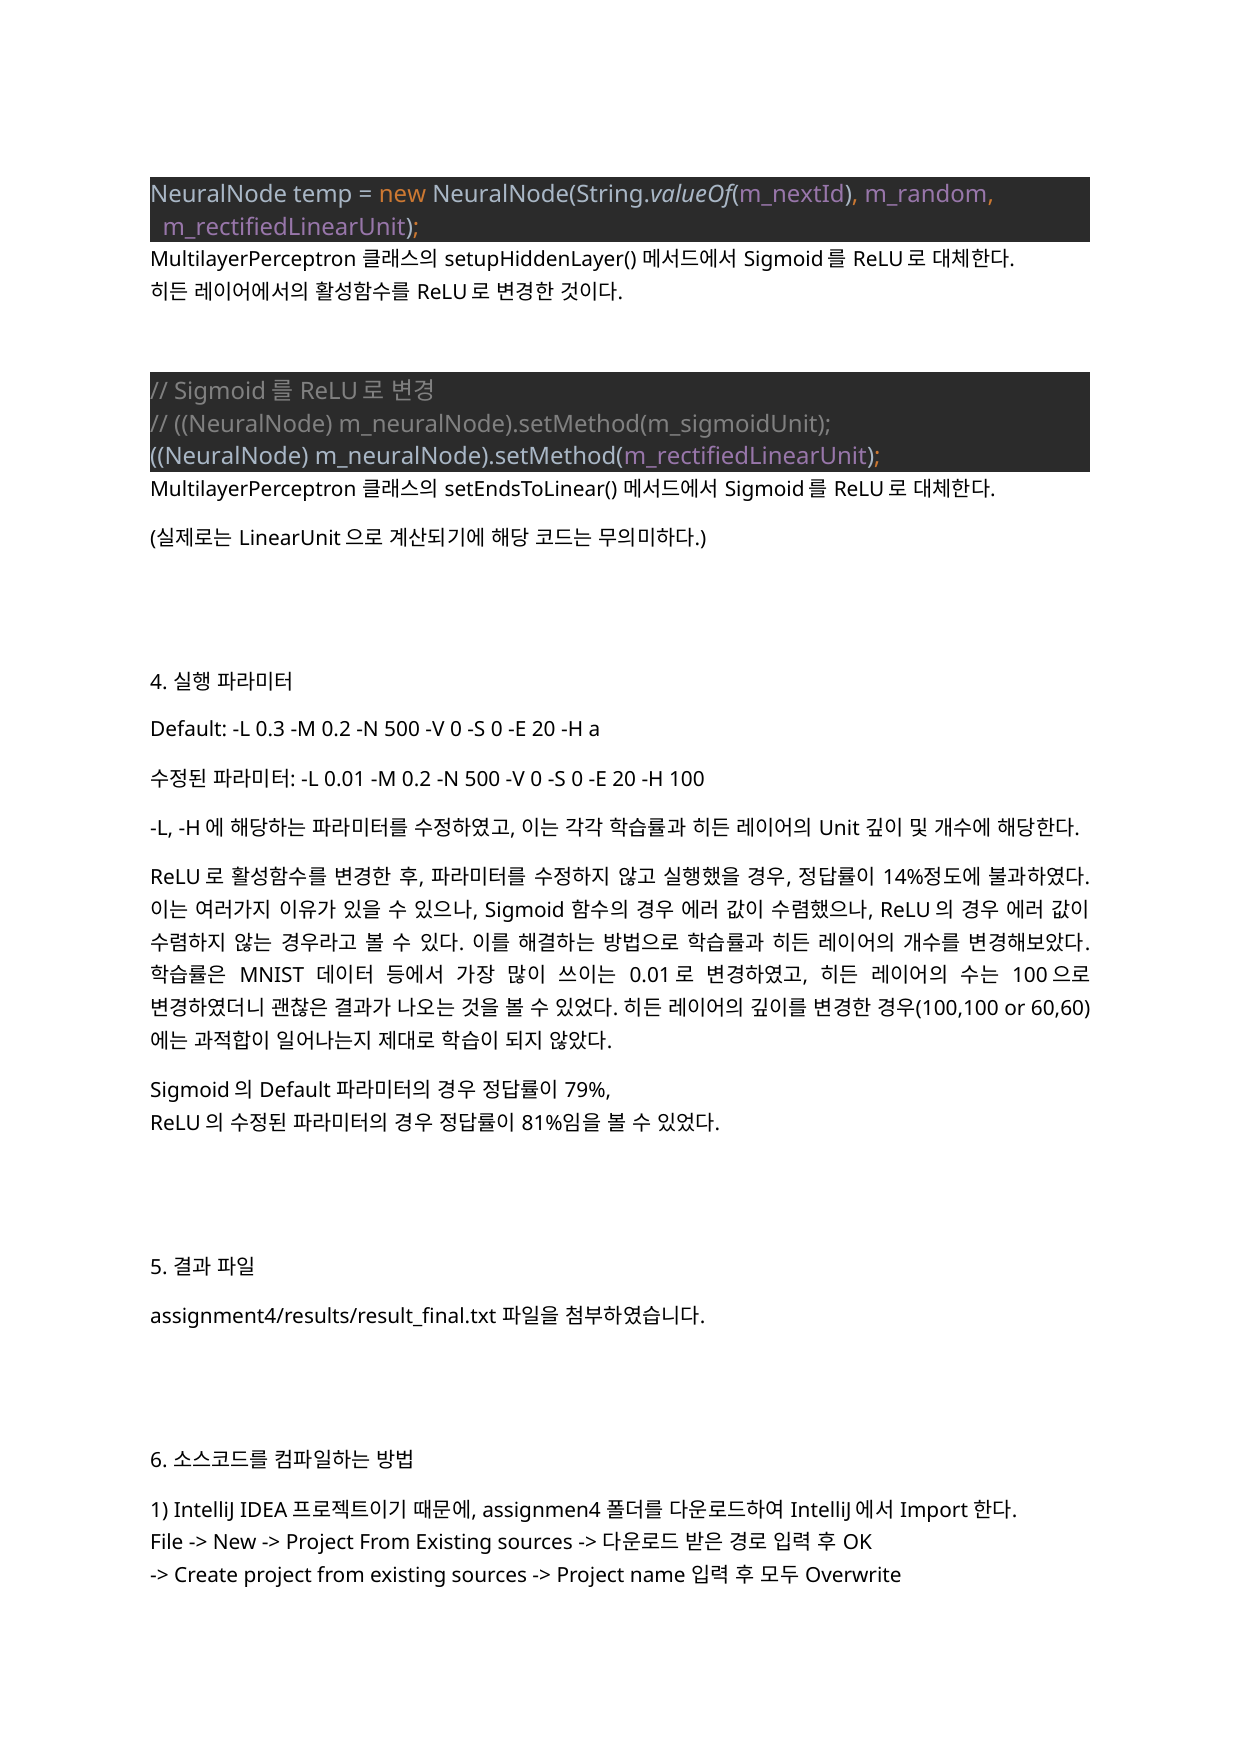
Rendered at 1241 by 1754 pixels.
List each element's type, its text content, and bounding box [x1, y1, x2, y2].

text Sigmoid의 Default 파라미터의 경우 정답률이 79%, ReLU의 수정된 파라미터의 경우 정답률이 81%임을 볼 수 있었다. [150, 1073, 1090, 1136]
text // Sigmoid를 ReLU로 변경 // ((NeuralNode) m_neuralNode).setMethod(m_sigmoidUnit); ((NeuralNode) m_neuralNode).setMethod(m_rectifiedLinearUnit); [150, 372, 1090, 472]
text assignment4/results/result_final.txt 파일을 첨부하였습니다. [150, 1299, 1090, 1330]
text MultilayerPerceptron 클래스의 setEndsToLinear() 메서드에서 Sigmoid를 ReLU로 대체한다. [150, 472, 1090, 502]
text 수정된 파라미터: -L 0.01 -M 0.2 -N 500 -V 0 -S 0 -E 20 -H 100 [150, 762, 1090, 792]
text 6. 소스코드를 컴파일하는 방법 [150, 1443, 1090, 1474]
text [150, 177, 1090, 242]
text -L, -H에 해당하는 파라미터를 수정하였고, 이는 각각 학습률과 히든 레이어의 Unit 깊이 및 개수에 해당한다. [150, 811, 1090, 841]
text Default: -L 0.3 -M 0.2 -N 500 -V 0 -S 0 -E 20 -H a [150, 714, 1090, 743]
text 1) IntelliJ IDEA 프로젝트이기 때문에, assignmen4 폴더를 다운로드하여 IntelliJ에서 Import 한다. File -> New -> Project From Existing sources -> 다운로드 받은 경로 입력 후 OK -> Create project from existing sources -> Project name 입력 후 모두 Overwrite [150, 1493, 1090, 1588]
text 4. 실행 파라미터 [150, 665, 1090, 695]
text 5. 결과 파일 [150, 1250, 1090, 1280]
text MultilayerPerceptron 클래스의 setupHiddenLayer() 메서드에서 Sigmoid를 ReLU로 대체한다. 히든 레이어에서의 활성함수를 ReLU로 변경한 것이다. [150, 242, 1090, 305]
text (실제로는 LinearUnit으로 계산되기에 해당 코드는 무의미하다.) [150, 521, 1090, 551]
text ReLU로 활성함수를 변경한 후, 파라미터를 수정하지 않고 실행했을 경우, 정답률이 14%정도에 불과하였다. 이는 여러가지 이유가 있을 수 있으나, Sigmoid 함수의 경우 에러 값이 수렴했으나, ReLU의 경우 에러 값이 수렴하지 않는 경우라고 볼 수 있다. 이를 해결하는 방법으로 학습률과 히든 레이어의 개수를 변경해보았다. 학습률은 MNIST 데이터 등에서 가장 많이 쓰이는 0.01로 변경하였고, 히든 레이어의 수는 100으로 변경하였더니 괜찮은 결과가 나오는 것을 볼 수 있었다. 히든 레이어의 깊이를 변경한 경우(100,100 or 60,60)에는 과적합이 일어나는지 제대로 학습이 되지 않았다. [150, 861, 1090, 1054]
